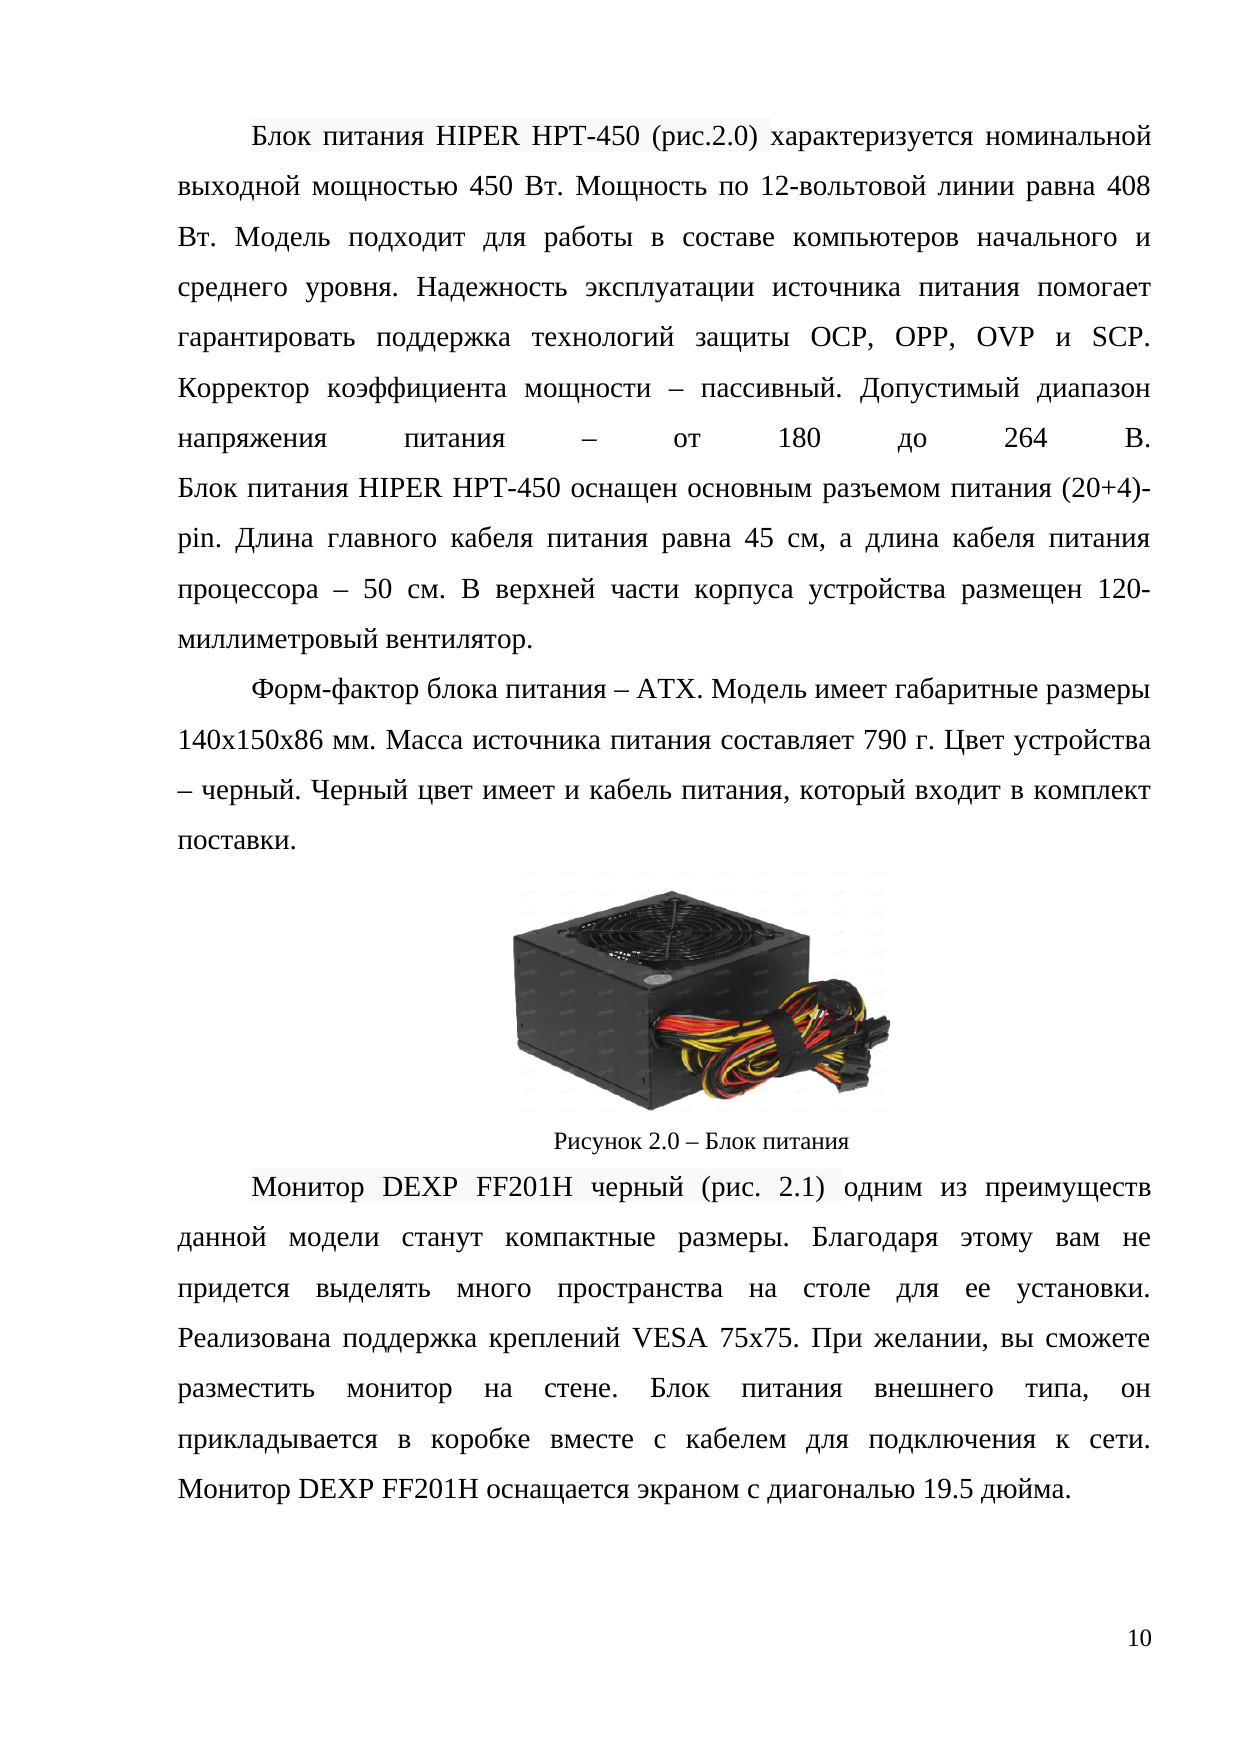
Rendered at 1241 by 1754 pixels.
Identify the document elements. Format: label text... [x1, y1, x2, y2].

picture [512, 872, 891, 1112]
text Форм-фактор блока питания – ATX. Модель имеет габаритные размеры 140x150x86 мм. Масса источника питания составляет 790 г. Цвет устройства – черный. Черный цвет имеет и кабель питания, который входит в комплект поставки. [177, 672, 1152, 856]
text Монитор DEXP FF201H черный (рис. 2.1) одним из преимуществ данной модели станут компактные размеры. Благодаря этому вам не придется выделять много пространства на столе для ее установки. Реализована поддержка креплений VESA 75x75. При желании, вы сможете разместить монитор на стене. Блок питания внешнего типа, он прикладывается в коробке вместе с кабелем для подключения к сети. Монитор DEXP FF201H оснащается экраном с диагональю 19.5 дюйма. [177, 1169, 1152, 1504]
text Рисунок 2.0 – Блок питания [177, 1126, 1152, 1155]
text Блок питания HIPER HPT-450 (рис.2.0) характеризуется номинальной выходной мощностью 450 Вт. Мощность по 12-вольтовой линии равна 408 Вт. Модель подходит для работы в составе компьютеров начального и среднего уровня. Надежность эксплуатации источника питания помогает гарантировать поддержка технологий защиты OCP, OPP, OVP и SCP. Корректор коэффициента мощности – пассивный. Допустимый диапазон напряжения питания – от 180 до 264 В. Блок питания HIPER HPT-450 оснащен основным разъемом питания (20+4)-pin. Длина главного кабеля питания равна 45 см, а длина кабеля питания процессора – 50 см. В верхней части корпуса устройства размещен 120-миллиметровый вентилятор. [177, 118, 1152, 655]
